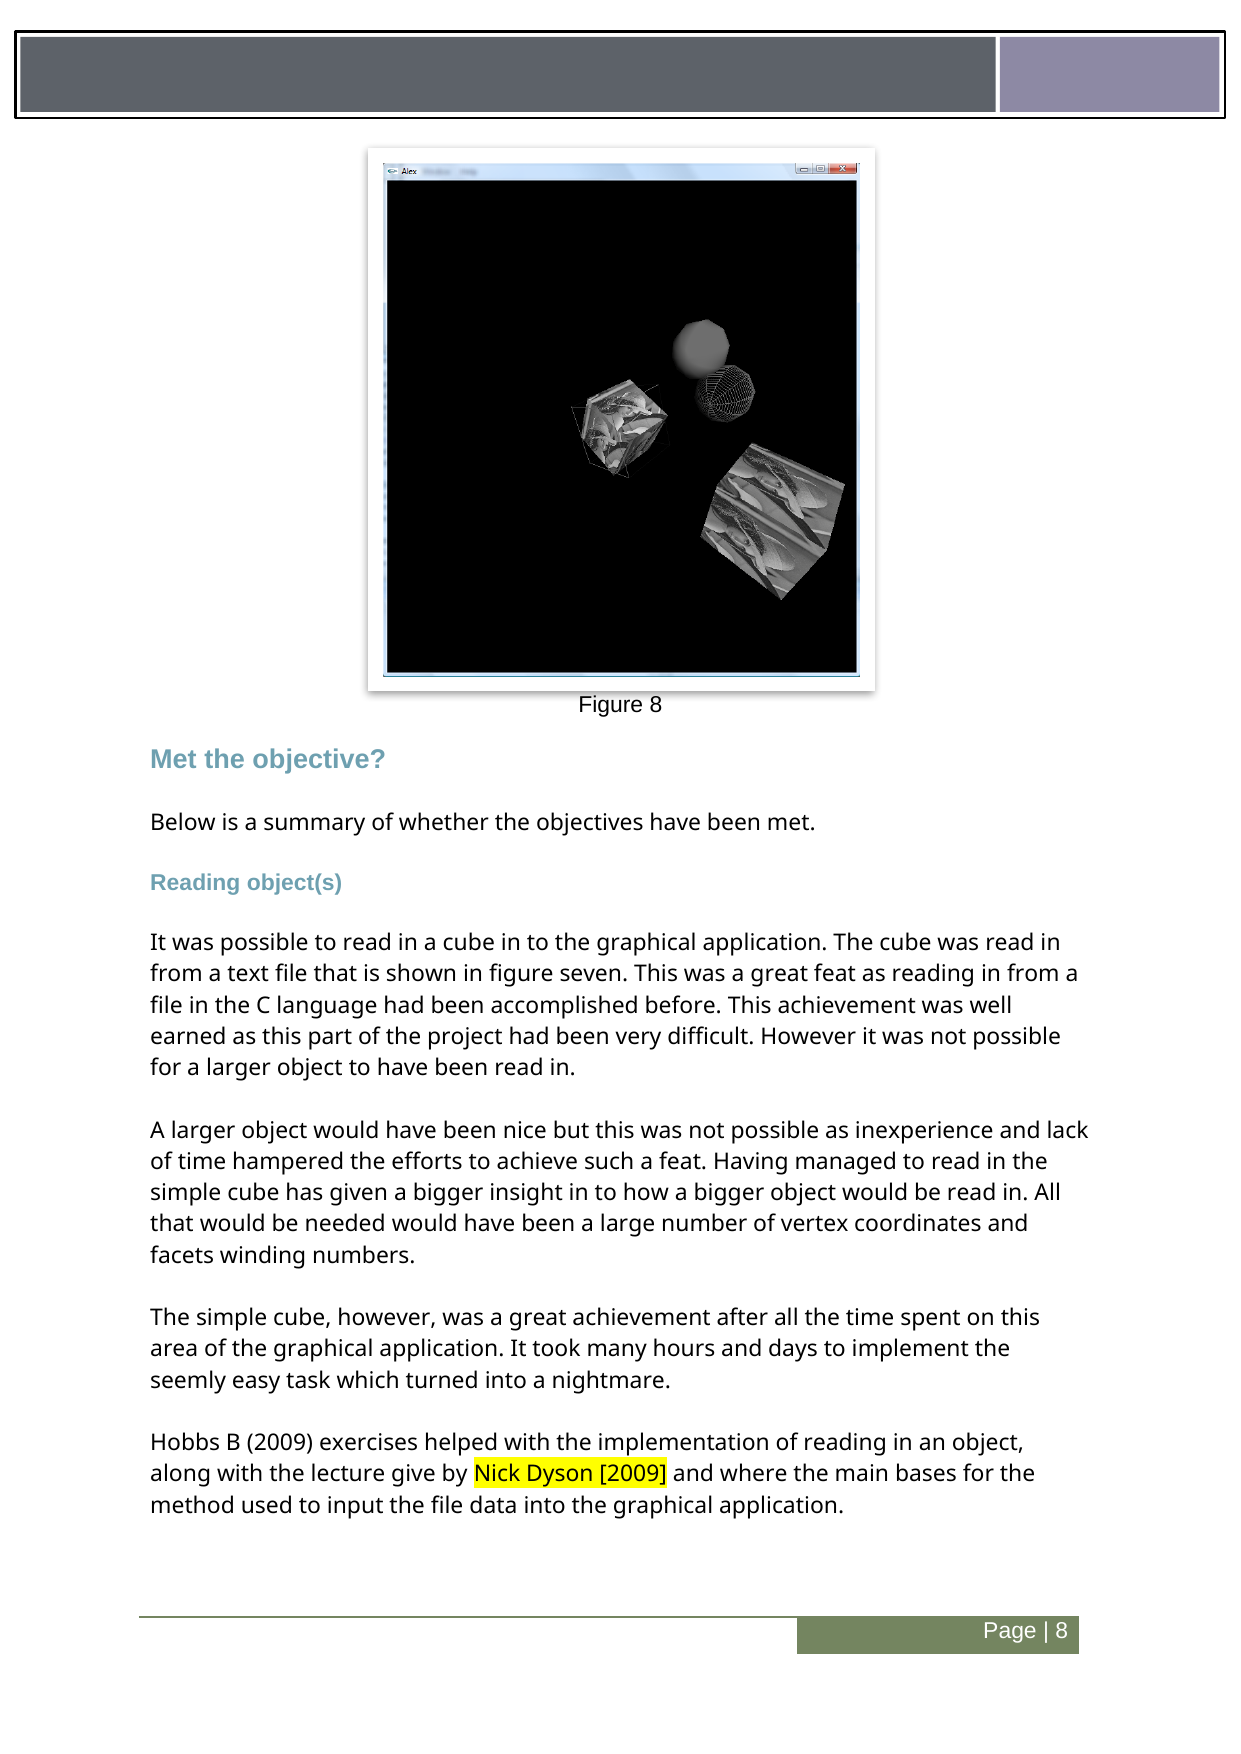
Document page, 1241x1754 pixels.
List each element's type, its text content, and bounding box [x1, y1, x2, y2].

subtitle Reading object(s) [150, 868, 1090, 895]
text A larger object would have been nice but this was not possible as inexperience and lack of time hampered the efforts to achieve such a feat. Having managed to read in the simple cube has given a bigger insight in to how a bigger object would be read in. All that would be needed would have been a large number of vertex coordinates and facets winding numbers. [150, 1113, 1090, 1270]
subtitle Met the objective? [150, 743, 1090, 775]
text Below is a summary of whether the objectives have been met. [150, 806, 1090, 837]
text Hobbs B (2009) exercises helped with the implementation of reading in an object, along with the lecture give by Nick Dyson [2009] and where the main bases for the method used to input the file data into the graphical application. [150, 1426, 1090, 1520]
text The simple cube, however, was a great achievement after all the time spent on this area of the graphical application. It took many hours and days to implement the seemly easy task which turned into a nightmare. [150, 1301, 1090, 1395]
text Figure 8 [150, 691, 606, 717]
picture [383, 163, 860, 677]
text It was possible to read in a cube in to the graphical application. The cube was read in from a text file that is shown in figure seven. This was a great feat as reading in from a file in the C language had been accomplished before. This achievement was well earned as this part of the project had been very difficult. However it was not possible for a larger object to have been read in. [150, 926, 1090, 1082]
text Figure 8 [605, 691, 1090, 717]
